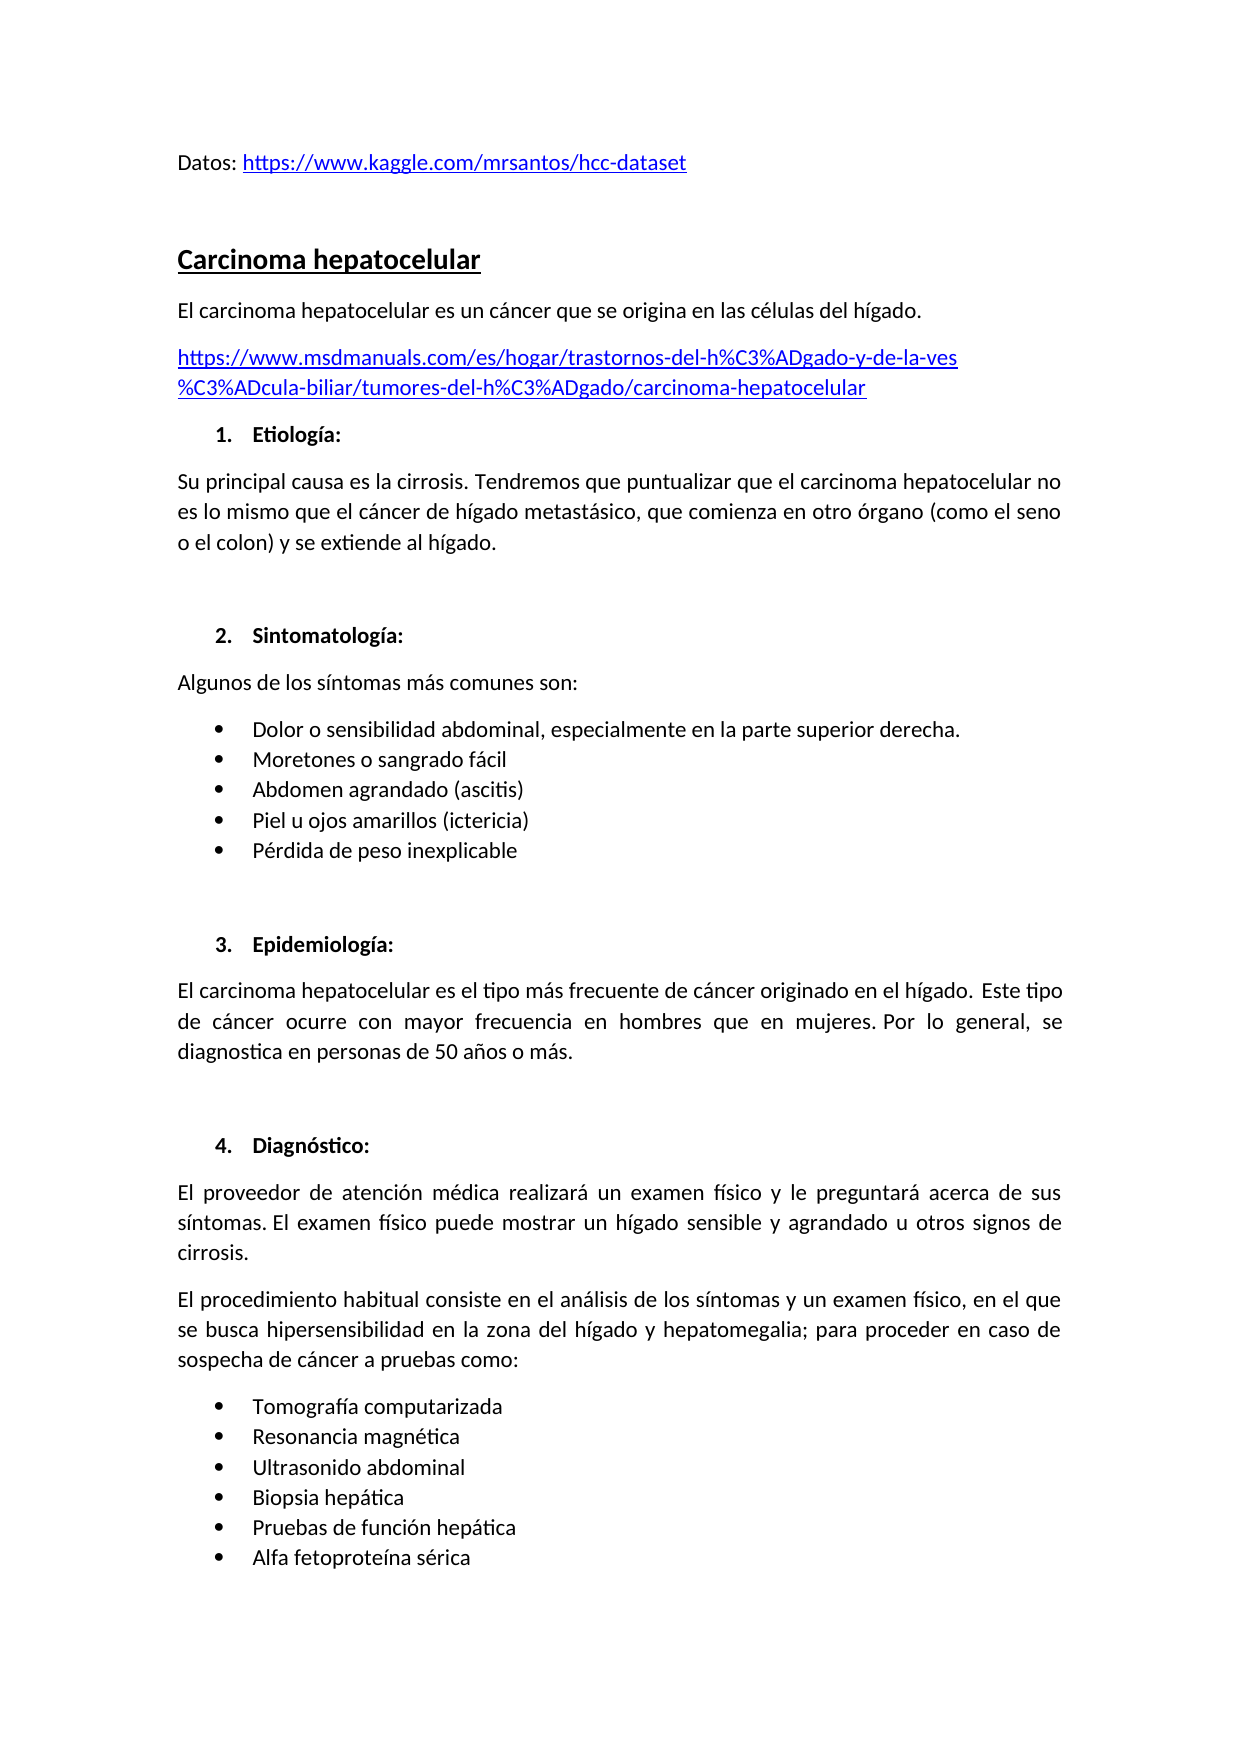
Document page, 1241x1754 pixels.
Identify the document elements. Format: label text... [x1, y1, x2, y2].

list Abdomen agrandado (ascitis) [215, 776, 1063, 804]
text El carcinoma hepatocelular es un cáncer que se origina en las células del hígado. [177, 296, 1063, 324]
list Moretones o sangrado fácil [215, 745, 1063, 773]
text https://www.msdmanuals.com/es/hogar/trastornos-del-h%C3%ADgado-y-de-la-ves%C3%ADcula-biliar/tumores-del-h%C3%ADgado/carcinoma-hepatocelular [177, 343, 1063, 402]
list Biopsia hepática [215, 1483, 1063, 1511]
text El proveedor de atención médica realizará un examen físico y le preguntará acerca de sus síntomas. El examen físico puede mostrar un hígado sensible y agrandado u otros signos de cirrosis. [177, 1178, 1063, 1266]
list Pruebas de función hepática [215, 1513, 1063, 1541]
list Alfa fetoproteína sérica [215, 1543, 1063, 1571]
list Etiología: [215, 420, 1063, 448]
text Su principal causa es la cirrosis. Tendremos que puntualizar que el carcinoma hepatocelular no es lo mismo que el cáncer de hígado metastásico, que comienza en otro órgano (como el seno o el colon) y se extiende al hígado. [177, 467, 1063, 556]
text El carcinoma hepatocelular es el tipo más frecuente de cáncer originado en el hígado. Este tipo de cáncer ocurre con mayor frecuencia en hombres que en mujeres. Por lo general, se diagnostica en personas de 50 años o más. [177, 977, 1063, 1065]
list Ultrasonido abdominal [215, 1453, 1063, 1481]
list Resonancia magnética [215, 1422, 1063, 1451]
text Carcinoma hepatocelular [177, 241, 1063, 277]
list Epidemiología: [215, 930, 1063, 958]
text El procedimiento habitual consiste en el análisis de los síntomas y un examen físico, en el que se busca hipersensibilidad en la zona del hígado y hepatomegalia; para proceder en caso de sospecha de cáncer a pruebas como: [177, 1285, 1063, 1373]
text Algunos de los síntomas más comunes son: [177, 668, 1063, 696]
list Dolor o sensibilidad abdominal, especialmente en la parte superior derecha. [215, 715, 1063, 743]
list Pérdida de peso inexplicable [215, 836, 1063, 864]
list Tomografía computarizada [215, 1392, 1063, 1420]
list Sintomatología: [215, 621, 1063, 649]
text Datos: https://www.kaggle.com/mrsantos/hcc-dataset [177, 148, 1063, 176]
list Diagnóstico: [215, 1131, 1063, 1159]
list Piel u ojos amarillos (ictericia) [215, 806, 1063, 834]
